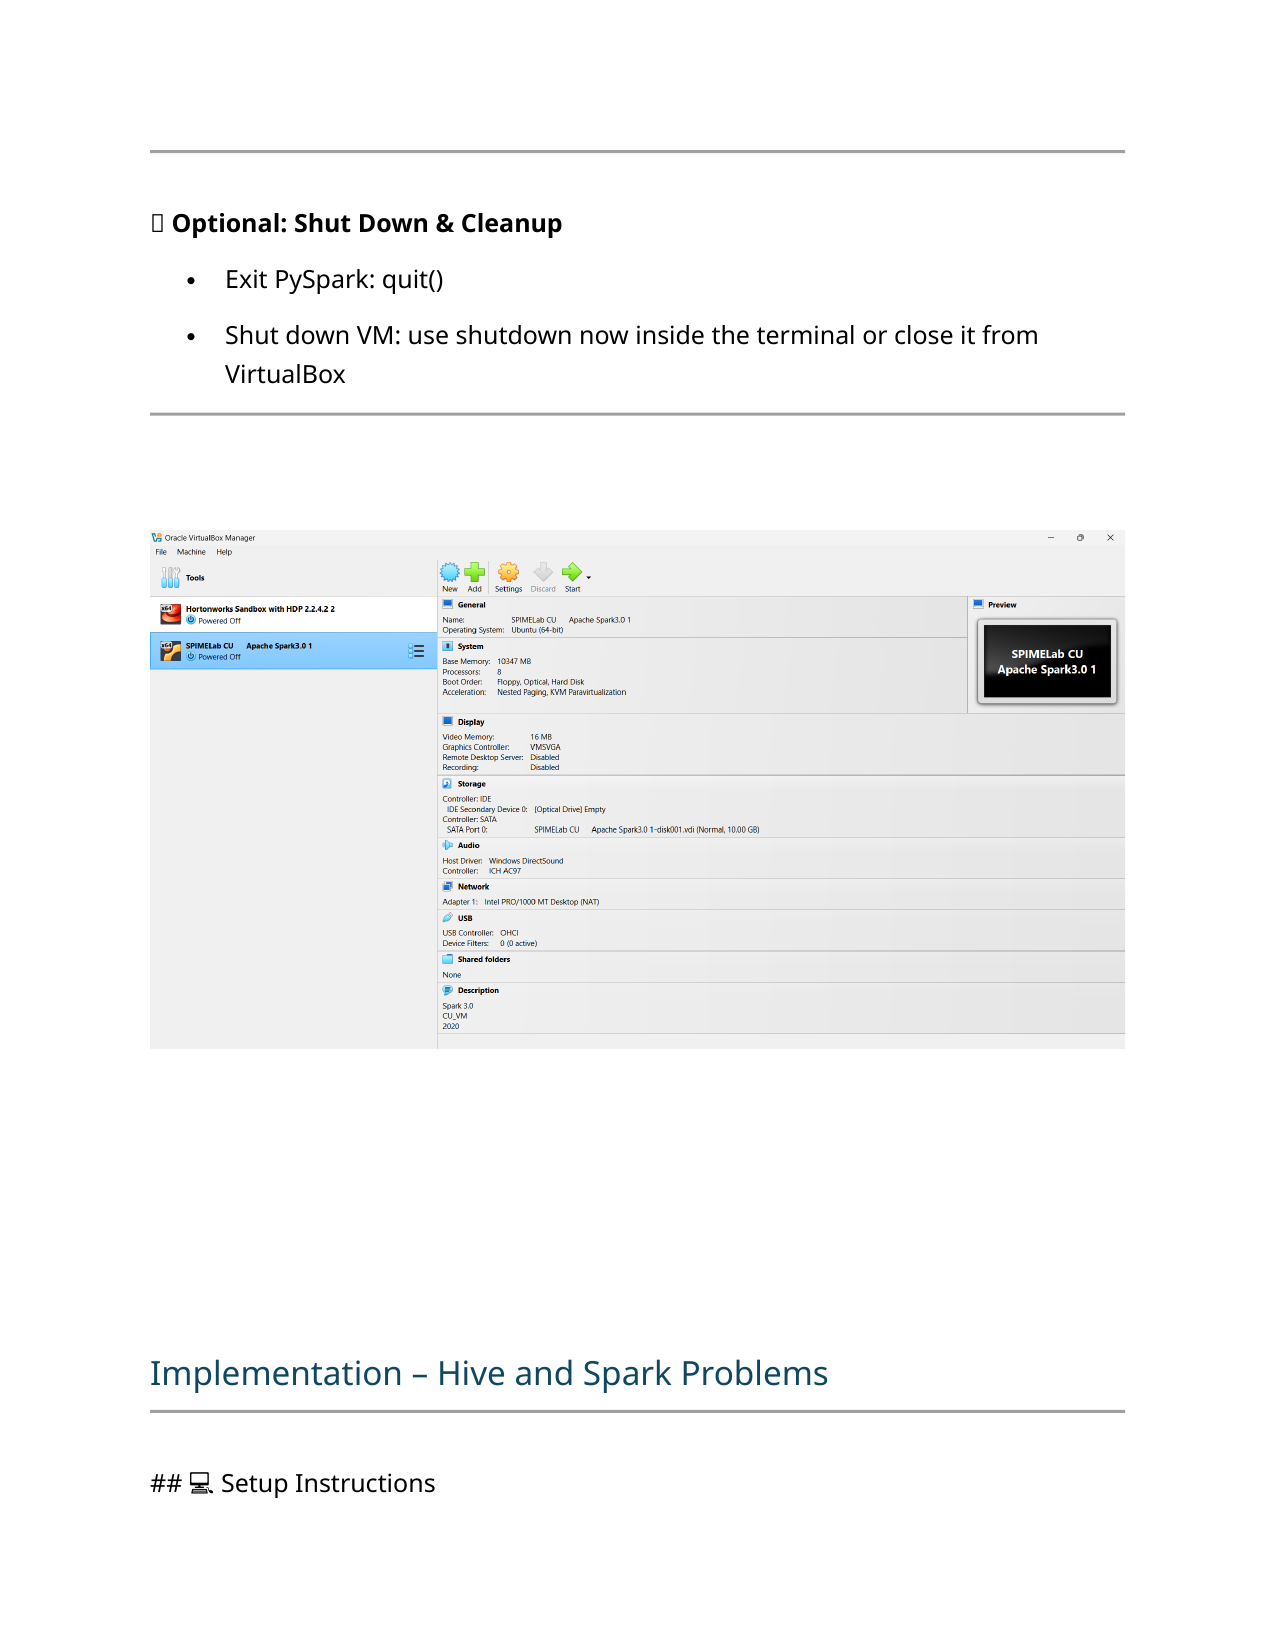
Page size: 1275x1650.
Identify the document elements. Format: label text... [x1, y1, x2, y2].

text 🧹 Optional: Shut Down & Cleanup [150, 206, 1125, 240]
list Exit PySpark: quit() [187, 262, 1125, 296]
text ## 💻 Setup Instructions [150, 1466, 1125, 1500]
list Shut down VM: use shutdown now inside the terminal or close it from VirtualBox [187, 317, 1125, 391]
picture [150, 530, 1125, 1049]
subtitle Implementation – Hive and Spark Problems [150, 1349, 1125, 1395]
